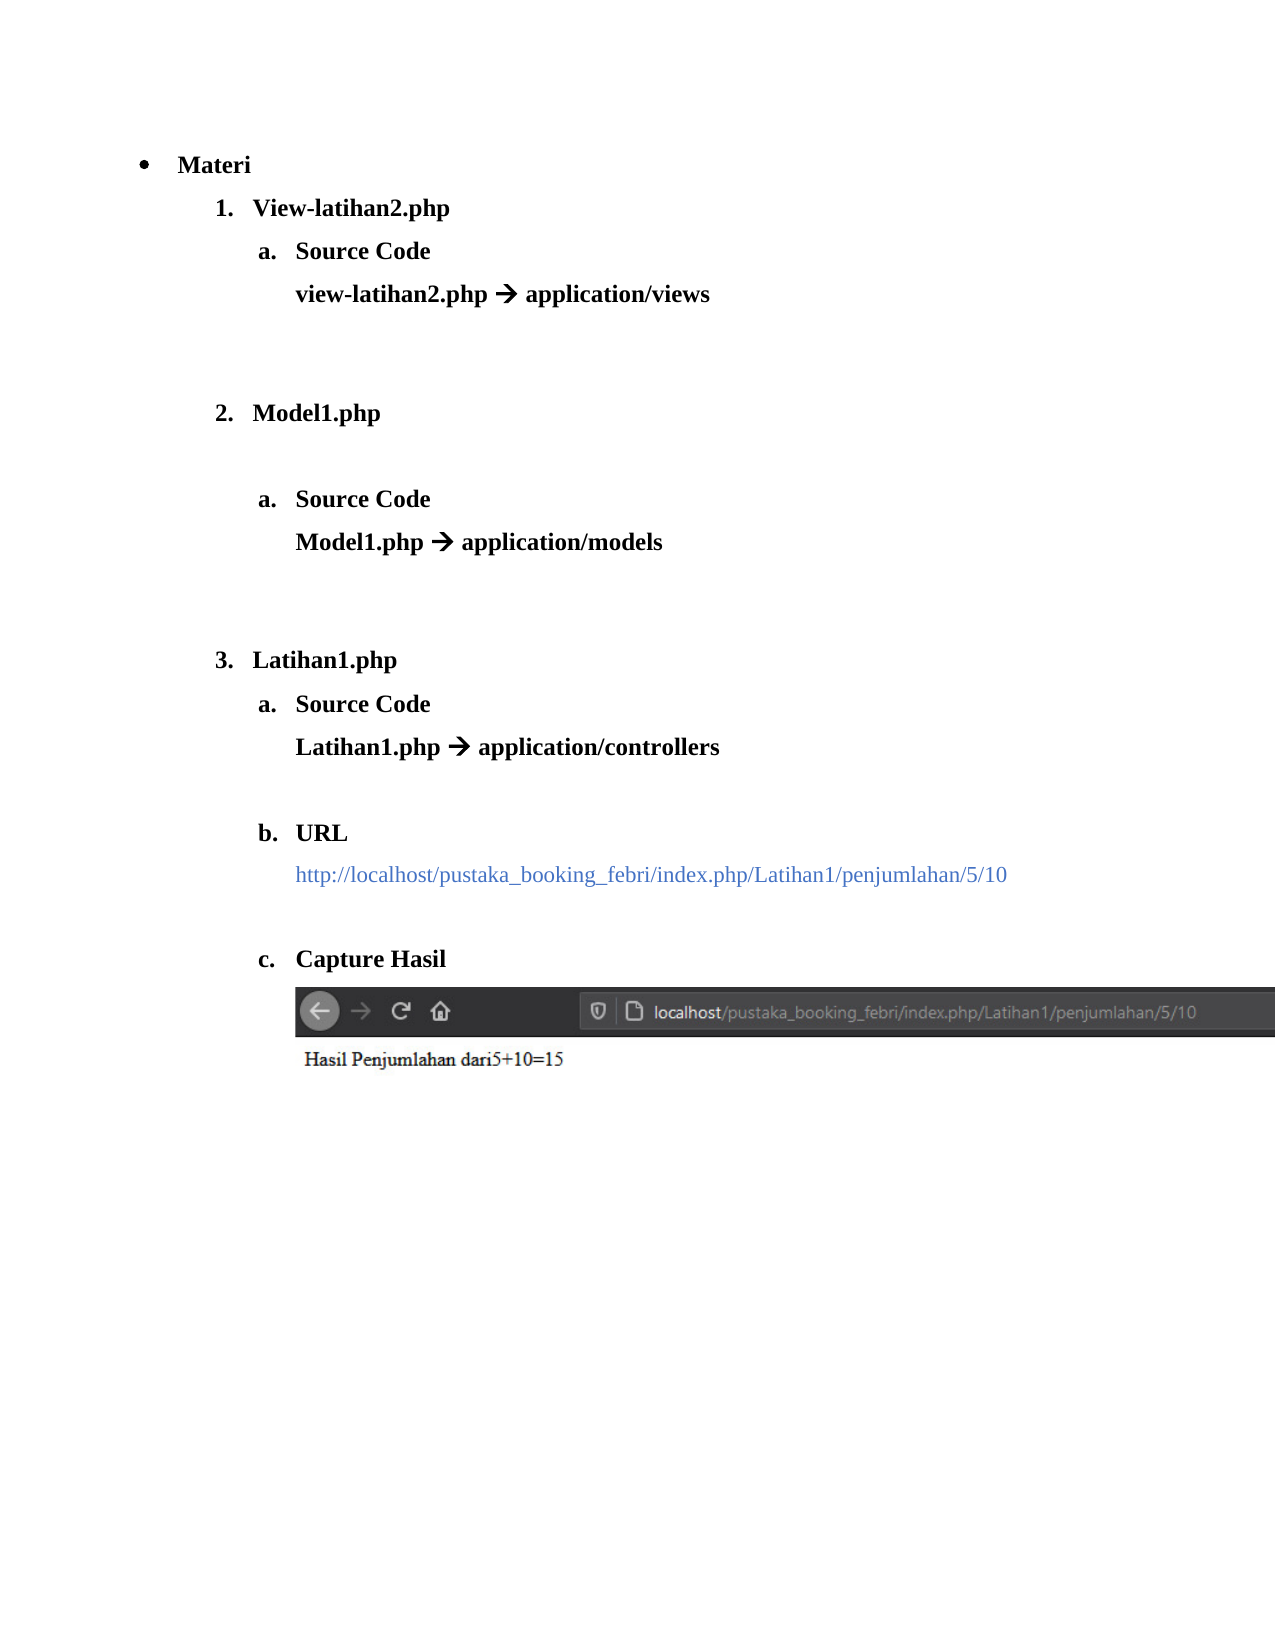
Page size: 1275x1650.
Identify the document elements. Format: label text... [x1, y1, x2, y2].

list Model1.php [215, 398, 1137, 427]
list Capture Hasil [258, 944, 1137, 973]
list Source Code [258, 236, 1137, 265]
list URL [258, 818, 1137, 847]
picture [295, 987, 1275, 1267]
list Latihan1.php [215, 646, 1137, 674]
list Latihan1.php application/controllers [295, 732, 1137, 761]
list view-latihan2.php application/views [295, 279, 1137, 308]
list Source Code [258, 689, 1137, 717]
list Materi [140, 150, 1137, 179]
list Model1.php application/models [295, 527, 1137, 556]
list http://localhost/pustaka_booking_febri/index.php/Latihan1/penjumlahan/5/10 [295, 861, 1137, 888]
list View-latihan2.php [215, 193, 1137, 222]
list Source Code [258, 484, 1137, 513]
